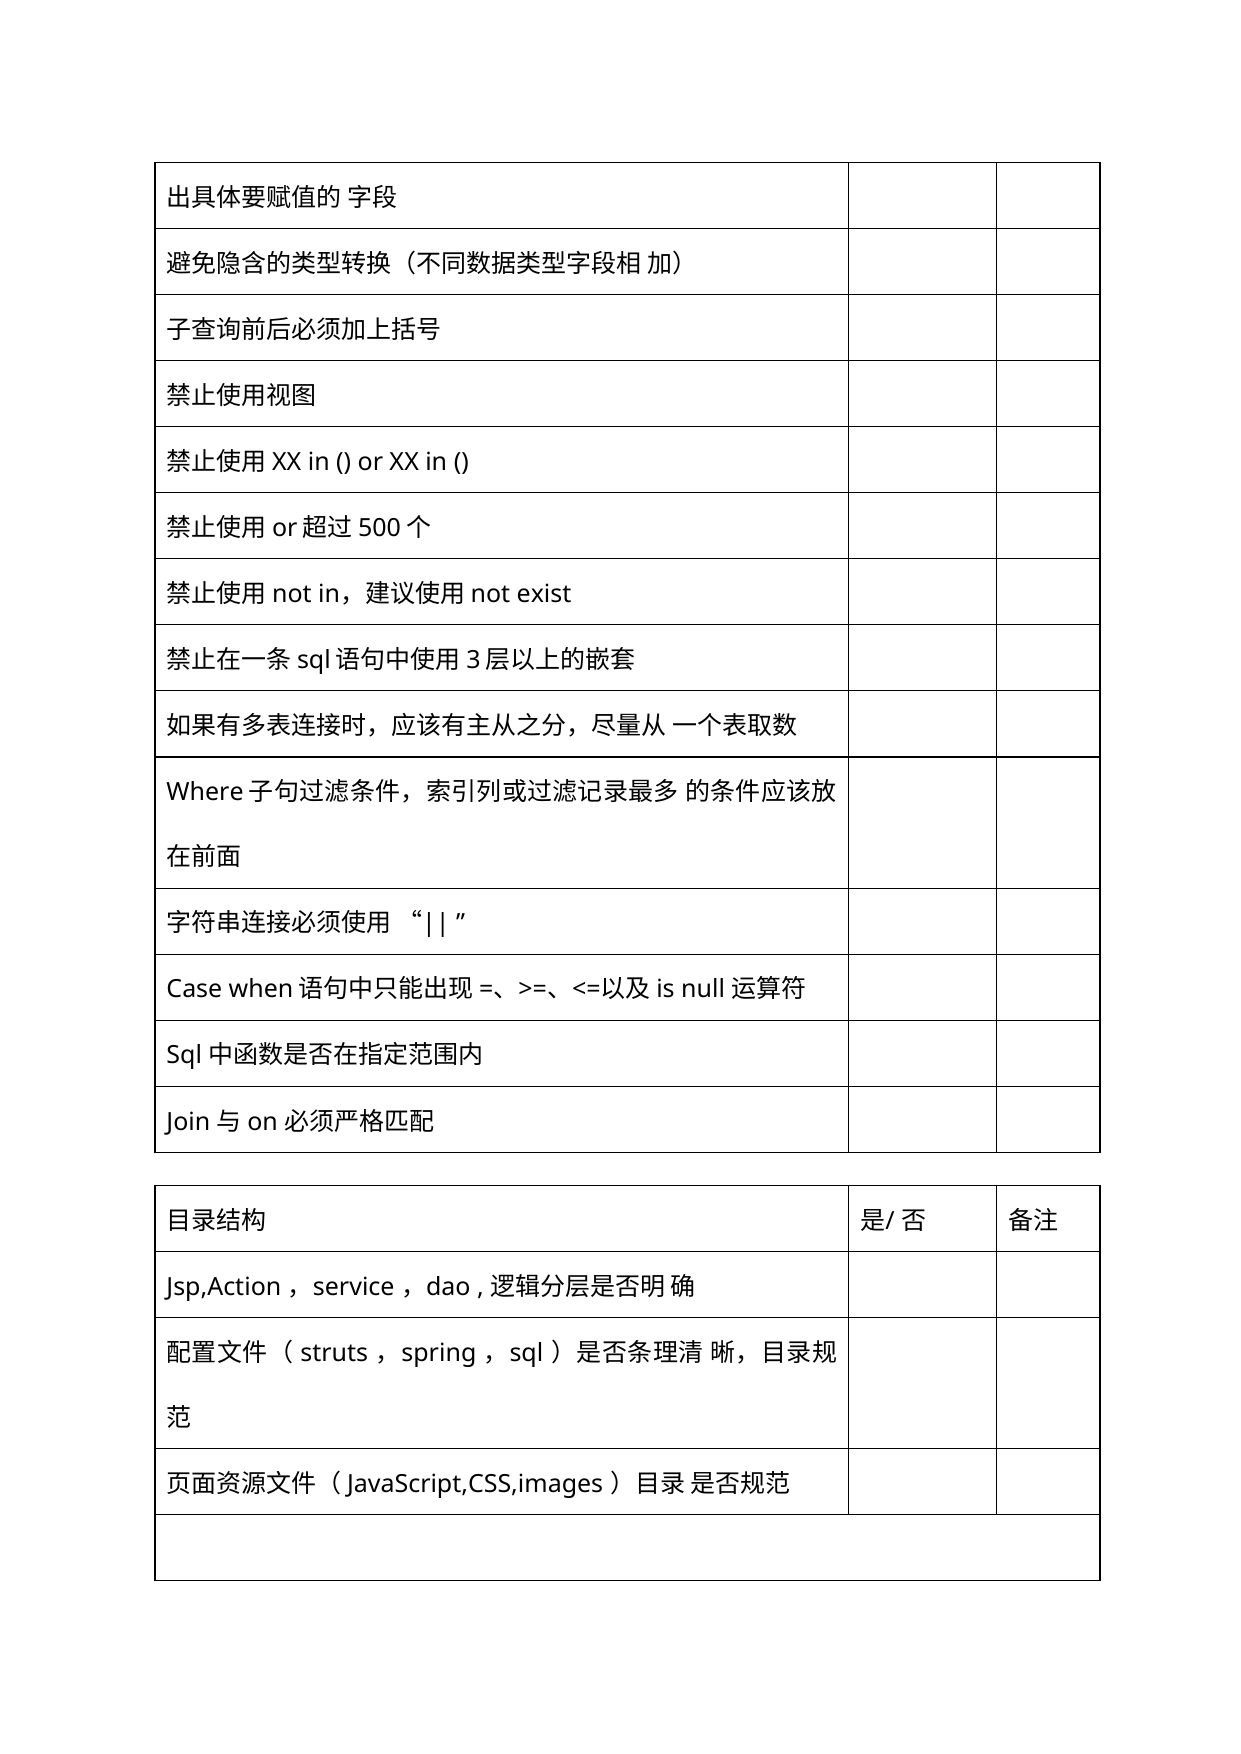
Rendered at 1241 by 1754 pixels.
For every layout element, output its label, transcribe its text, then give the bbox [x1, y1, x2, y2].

table_cell Sql 中函数是否在指定范围内 [156, 1021, 848, 1086]
table_cell [849, 1087, 996, 1152]
table_cell [997, 691, 1099, 756]
table_cell [849, 229, 996, 294]
table_cell [849, 1449, 996, 1514]
table_cell [997, 758, 1099, 887]
table_cell [849, 1252, 996, 1317]
table_cell [997, 955, 1099, 1019]
table_cell [997, 559, 1099, 624]
table_cell [997, 163, 1099, 228]
table_cell [849, 758, 996, 887]
table_cell Jsp,Action ，service ，dao , 逻辑分层是否明 确 [156, 1252, 848, 1317]
table_cell [997, 1318, 1099, 1448]
table_cell [997, 1449, 1099, 1514]
table_cell [156, 1515, 1099, 1580]
table_cell 禁止在一条 sql语句中使用 3层以上的嵌套 [156, 625, 848, 690]
table_cell [997, 427, 1099, 492]
table_cell [849, 163, 996, 228]
table_cell [849, 1021, 996, 1086]
table_cell [849, 493, 996, 558]
table_cell [997, 1087, 1099, 1152]
table_cell [849, 361, 996, 426]
table_cell [849, 691, 996, 756]
table_header 目录结构 [156, 1186, 848, 1251]
table_header 是/ 否 [849, 1186, 996, 1251]
table_cell [997, 493, 1099, 558]
table_cell [997, 1021, 1099, 1086]
table_cell 禁止使用视图 [156, 361, 848, 426]
table_cell [849, 1318, 996, 1448]
table_cell [997, 361, 1099, 426]
table_cell 子查询前后必须加上括号 [156, 295, 848, 360]
table_cell [849, 427, 996, 492]
table_cell [997, 1252, 1099, 1317]
table_cell Join 与 on 必须严格匹配 [156, 1087, 848, 1152]
table_cell 配置文件（ struts ，spring ，sql ）是否条理清 晰，目录规范 [156, 1318, 848, 1448]
table_cell [849, 955, 996, 1019]
table_cell 如果有多表连接时，应该有主从之分，尽量从 一个表取数 [156, 691, 848, 756]
table_cell [849, 559, 996, 624]
table_cell [849, 295, 996, 360]
table_cell 禁止使用 XX in () or XX in () [156, 427, 848, 492]
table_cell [156, 163, 848, 228]
table_cell [997, 625, 1099, 690]
table_cell 避免隐含的类型转换（不同数据类型字段相 加） [156, 229, 848, 294]
table_cell 禁止使用 or超过 500个 [156, 493, 848, 558]
table_cell 字符串连接必须使用 “|| ” [156, 889, 848, 953]
table_cell [997, 889, 1099, 953]
table_header 备注 [997, 1186, 1099, 1251]
table_cell 禁止使用 not in，建议使用 not exist [156, 559, 848, 624]
table_cell [997, 229, 1099, 294]
table_cell [997, 295, 1099, 360]
table_cell Where子句过滤条件，索引列或过滤记录最多 的条件应该放在前面 [156, 758, 848, 887]
table_cell [849, 889, 996, 953]
table_cell 页面资源文件（ JavaScript,CSS,images ）目录 是否规范 [156, 1449, 848, 1514]
table_cell [849, 625, 996, 690]
table_cell Case when语句中只能出现 =、>=、<=以及 is null 运算符 [156, 955, 848, 1019]
